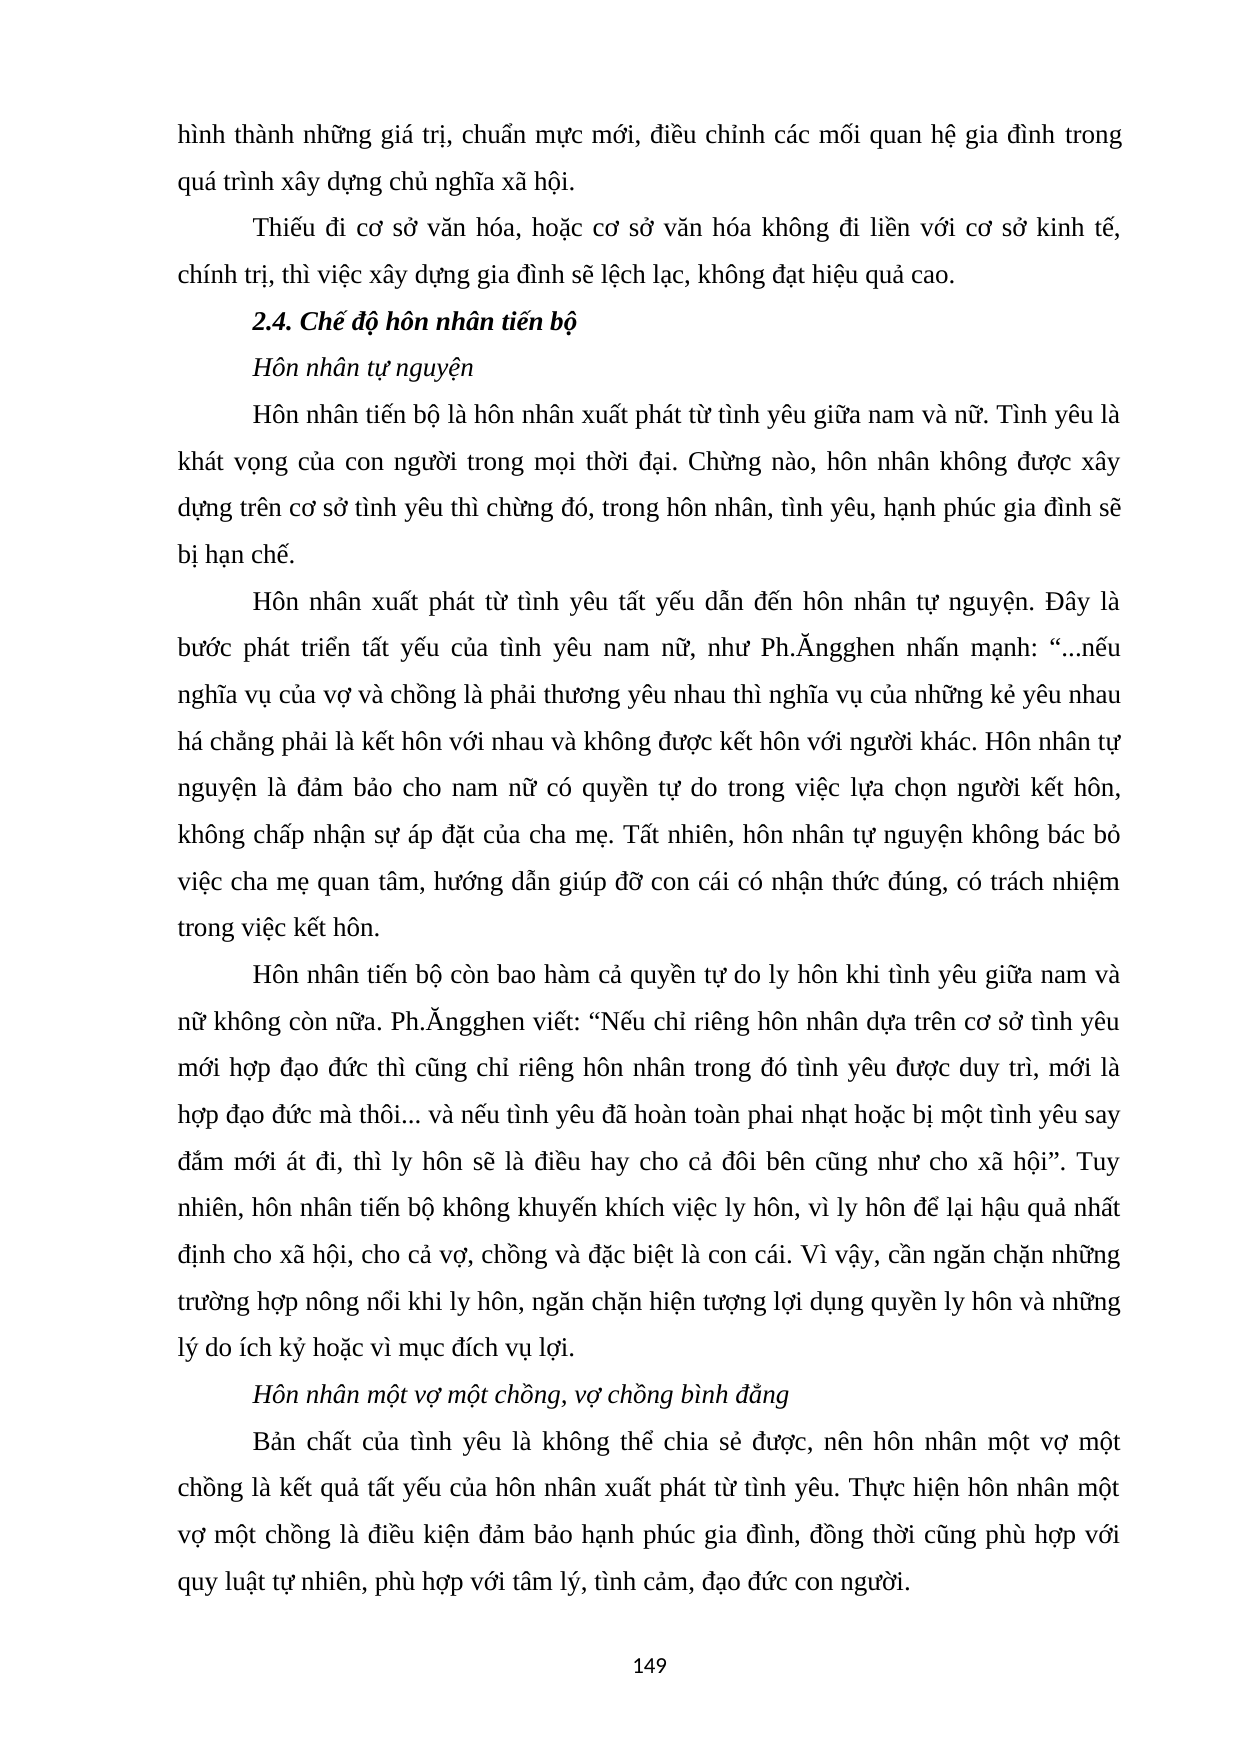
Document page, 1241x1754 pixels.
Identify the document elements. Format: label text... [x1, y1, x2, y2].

text Hôn nhân tự nguyện [177, 351, 1122, 383]
text Hôn nhân xuất phát từ tình yêu tất yếu dẫn đến hôn nhân tự nguyện. Đây là bước phát triển tất yếu của tình yêu nam nữ, như Ph.Ăngghen nhấn mạnh: “...nếu nghĩa vụ của vợ và chồng là phải thương yêu nhau thì nghĩa vụ của những kẻ yêu nhau há chẳng phải là kết hôn với nhau và không được kết hôn với người khác. Hôn nhân tự nguyện là đảm bảo cho nam nữ có quyền tự do trong việc lựa chọn người kết hôn, không chấp nhận sự áp đặt của cha mẹ. Tất nhiên, hôn nhân tự nguyện không bác bỏ việc cha mẹ quan tâm, hướng dẫn giúp đỡ con cái có nhận thức đúng, có trách nhiệm trong việc kết hôn. [177, 585, 1122, 943]
text Hôn nhân một vợ một chồng, vợ chồng bình đẳng [177, 1378, 1122, 1409]
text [177, 118, 1122, 196]
text Thiếu đi cơ sở văn hóa, hoặc cơ sở văn hóa không đi liền với cơ sở kinh tế, chính trị, thì việc xây dựng gia đình sẽ lệch lạc, không đạt hiệu quả cao. [177, 211, 1122, 289]
text Bản chất của tình yêu là không thể chia sẻ được, nên hôn nhân một vợ một chồng là kết quả tất yếu của hôn nhân xuất phát từ tình yêu. Thực hiện hôn nhân một vợ một chồng là điều kiện đảm bảo hạnh phúc gia đình, đồng thời cũng phù hợp với quy luật tự nhiên, phù hợp với tâm lý, tình cảm, đạo đức con người. [177, 1425, 1122, 1596]
text Hôn nhân tiến bộ là hôn nhân xuất phát từ tình yêu giữa nam và nữ. Tình yêu là khát vọng của con người trong mọi thời đại. Chừng nào, hôn nhân không được xây dựng trên cơ sở tình yêu thì chừng đó, trong hôn nhân, tình yêu, hạnh phúc gia đình sẽ bị hạn chế. [177, 398, 1122, 569]
text Hôn nhân tiến bộ còn bao hàm cả quyền tự do ly hôn khi tình yêu giữa nam và nữ không còn nữa. Ph.Ăngghen viết: “Nếu chỉ riêng hôn nhân dựa trên cơ sở tình yêu mới hợp đạo đức thì cũng chỉ riêng hôn nhân trong đó tình yêu được duy trì, mới là hợp đạo đức mà thôi... và nếu tình yêu đã hoàn toàn phai nhạt hoặc bị một tình yêu say đắm mới át đi, thì ly hôn sẽ là điều hay cho cả đôi bên cũng như cho xã hội”. Tuy nhiên, hôn nhân tiến bộ không khuyến khích việc ly hôn, vì ly hôn để lại hậu quả nhất định cho xã hội, cho cả vợ, chồng và đặc biệt là con cái. Vì vậy, cần ngăn chặn những trường hợp nông nổi khi ly hôn, ngăn chặn hiện tượng lợi dụng quyền ly hôn và những lý do ích kỷ hoặc vì mục đích vụ lợi. [177, 958, 1122, 1363]
text 2.4. Chế độ hôn nhân tiến bộ [177, 305, 1122, 336]
